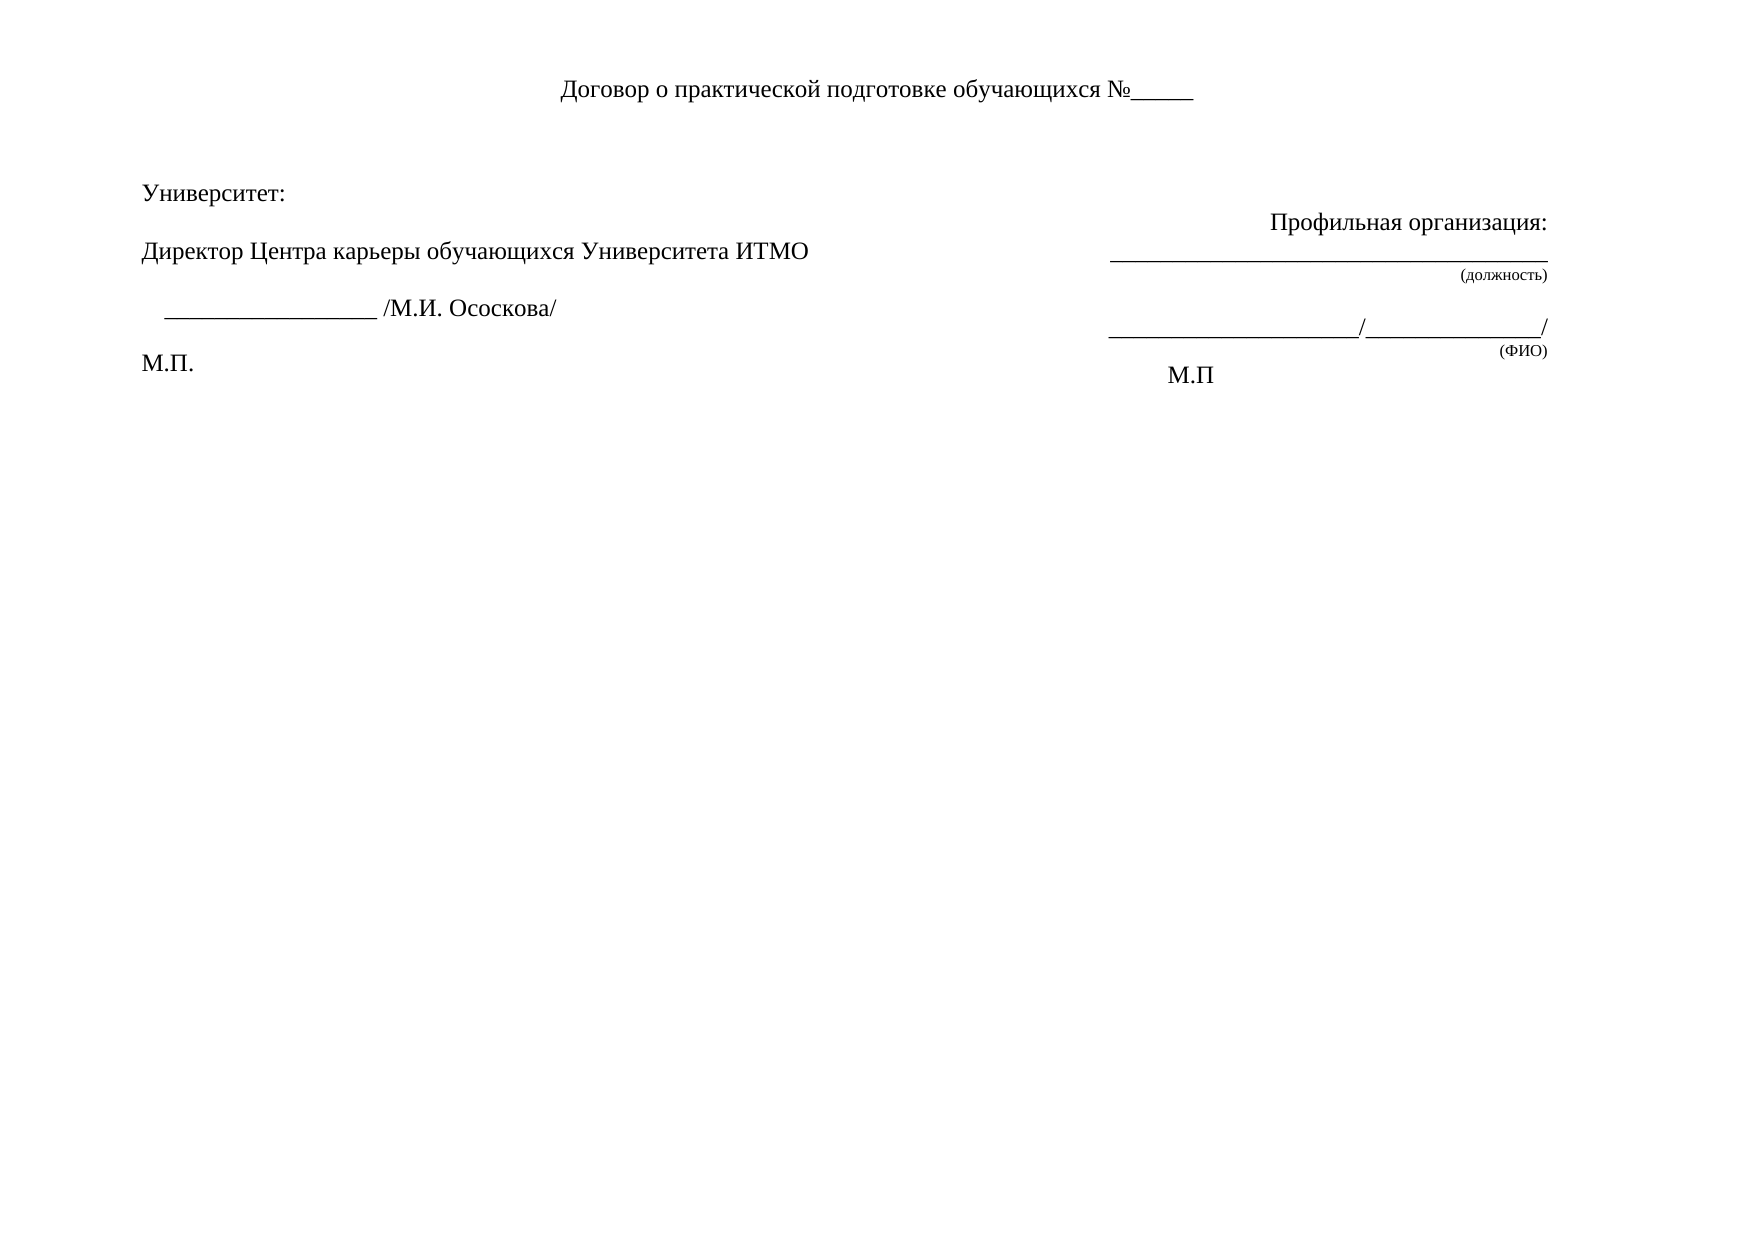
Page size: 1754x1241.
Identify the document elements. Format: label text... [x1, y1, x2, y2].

table_header Университет: Директор Центра карьеры обучающихся Университета ИТМО _________________ /М.И. Ососкова/ М.П. [131, 178, 822, 407]
table_header Профильная организация: ___________________________________ (должность) ____________________/______________/ (ФИО) М.П [823, 178, 1558, 407]
